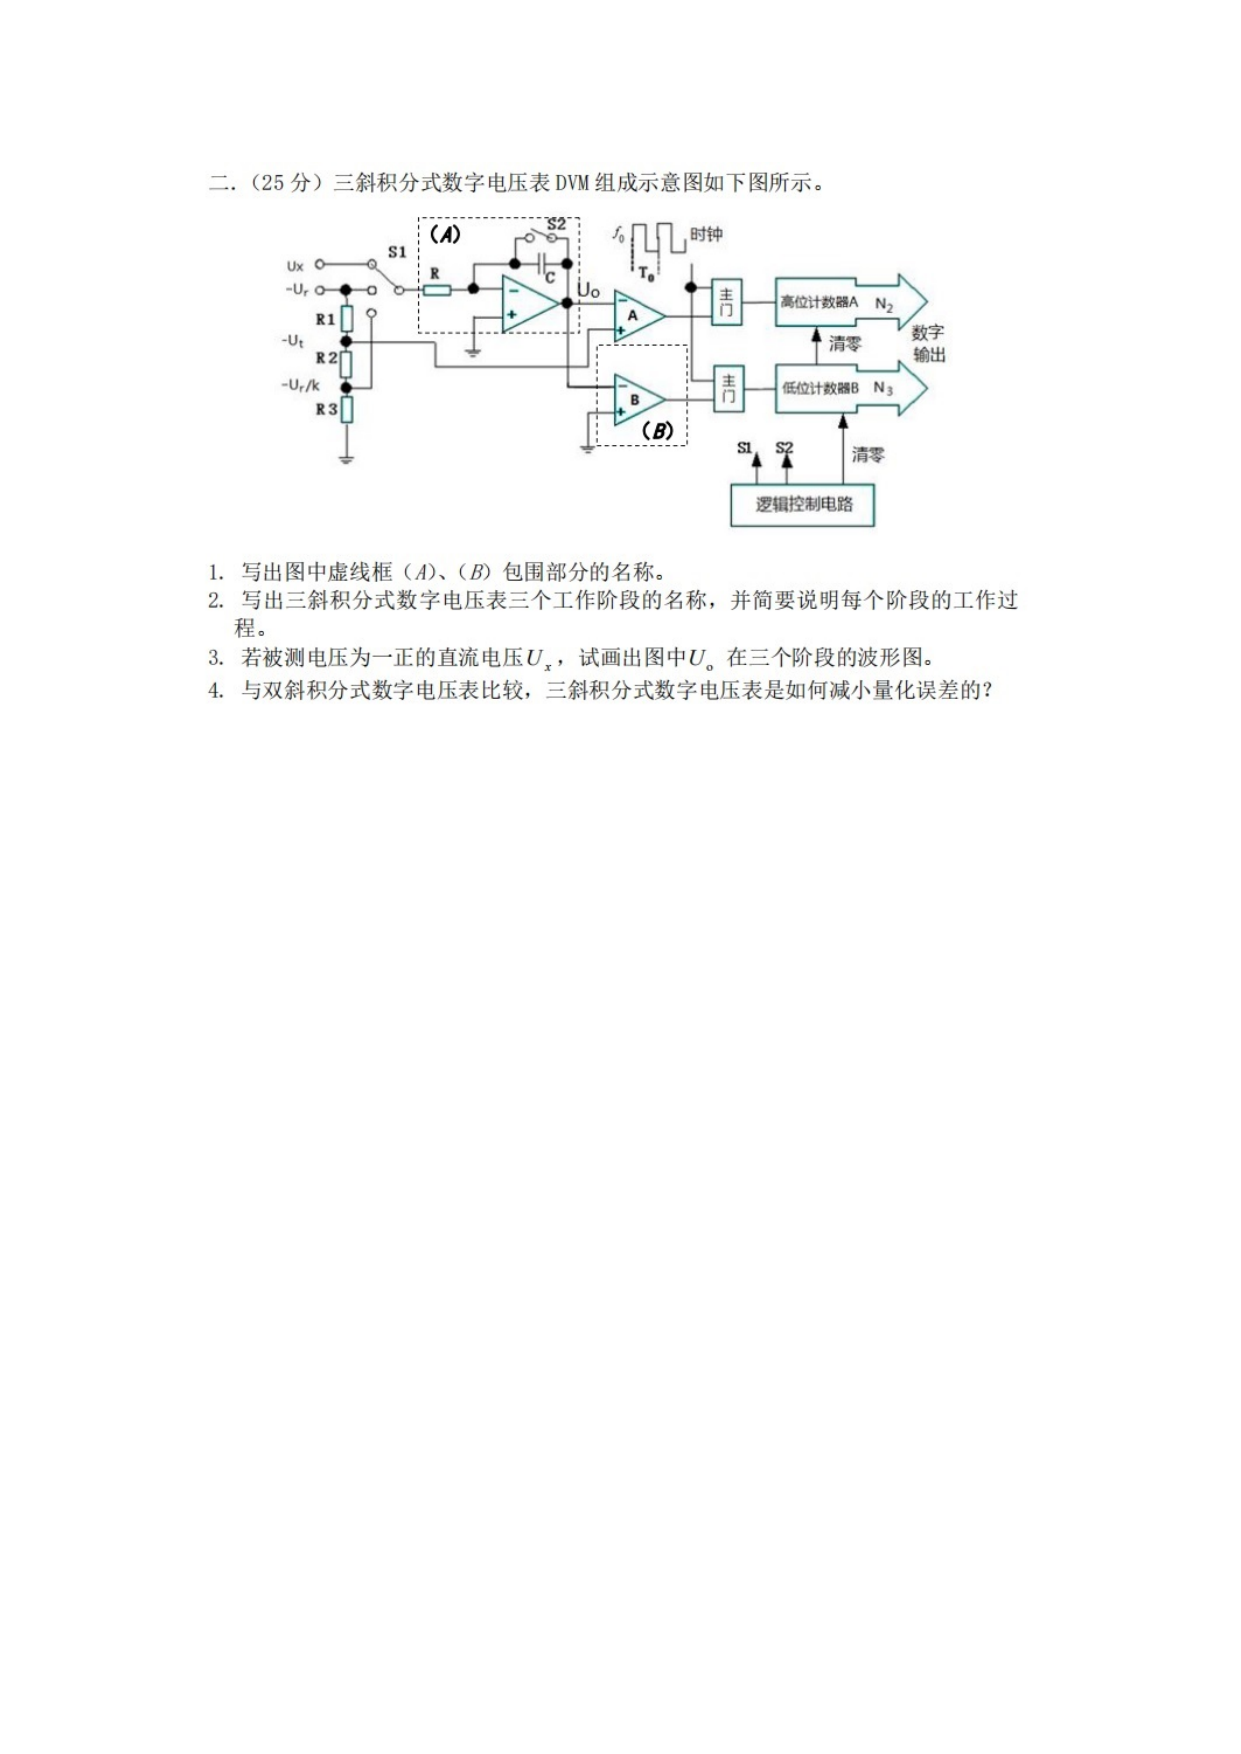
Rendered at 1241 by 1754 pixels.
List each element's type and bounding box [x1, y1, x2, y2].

picture [187, 162, 1053, 713]
